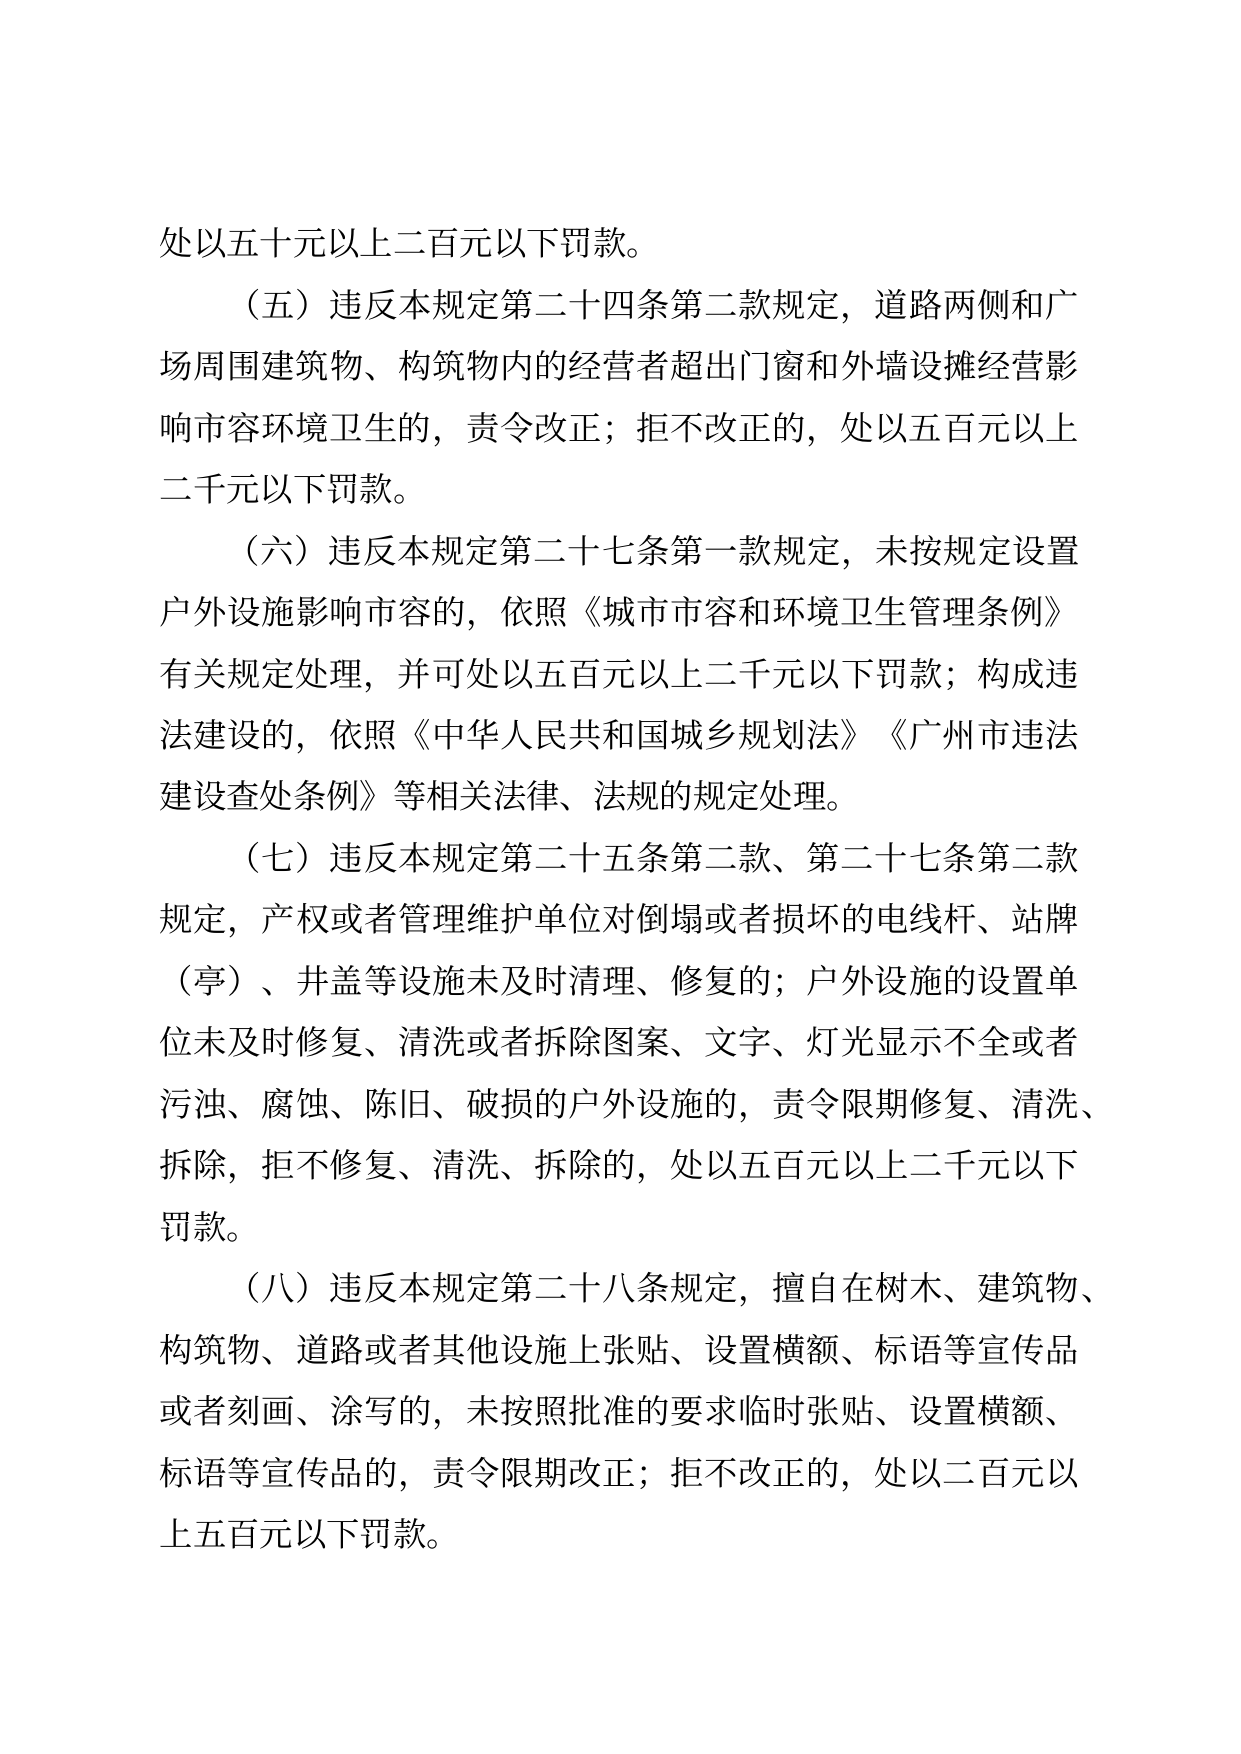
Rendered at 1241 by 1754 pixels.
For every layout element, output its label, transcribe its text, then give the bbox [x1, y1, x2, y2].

text （六）违反本规定第二十七条第一款规定，未按规定设置户外设施影响市容的，依照《城市市容和环境卫生管理条例》有关规定处理，并可处以五百元以上二千元以下罚款；构成违法建设的，依照《中华人民共和国城乡规划法》《广州市违法建设查处条例》等相关法律、法规的规定处理。 [159, 514, 1081, 821]
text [159, 207, 1081, 268]
text （八）违反本规定第二十八条规定，擅自在树木、建筑物、构筑物、道路或者其他设施上张贴、设置横额、标语等宣传品或者刻画、涂写的，未按照批准的要求临时张贴、设置横额、标语等宣传品的，责令限期改正；拒不改正的，处以二百元以上五百元以下罚款。 [159, 1251, 1081, 1559]
text （五）违反本规定第二十四条第二款规定，道路两侧和广场周围建筑物、构筑物内的经营者超出门窗和外墙设摊经营影响市容环境卫生的，责令改正；拒不改正的，处以五百元以上二千元以下罚款。 [159, 268, 1081, 514]
text （七）违反本规定第二十五条第二款、第二十七条第二款规定，产权或者管理维护单位对倒塌或者损坏的电线杆、站牌（亭）、井盖等设施未及时清理、修复的；户外设施的设置单位未及时修复、清洗或者拆除图案、文字、灯光显示不全或者污浊、腐蚀、陈旧、破损的户外设施的，责令限期修复、清洗、拆除，拒不修复、清洗、拆除的，处以五百元以上二千元以下罚款。 [159, 821, 1081, 1251]
